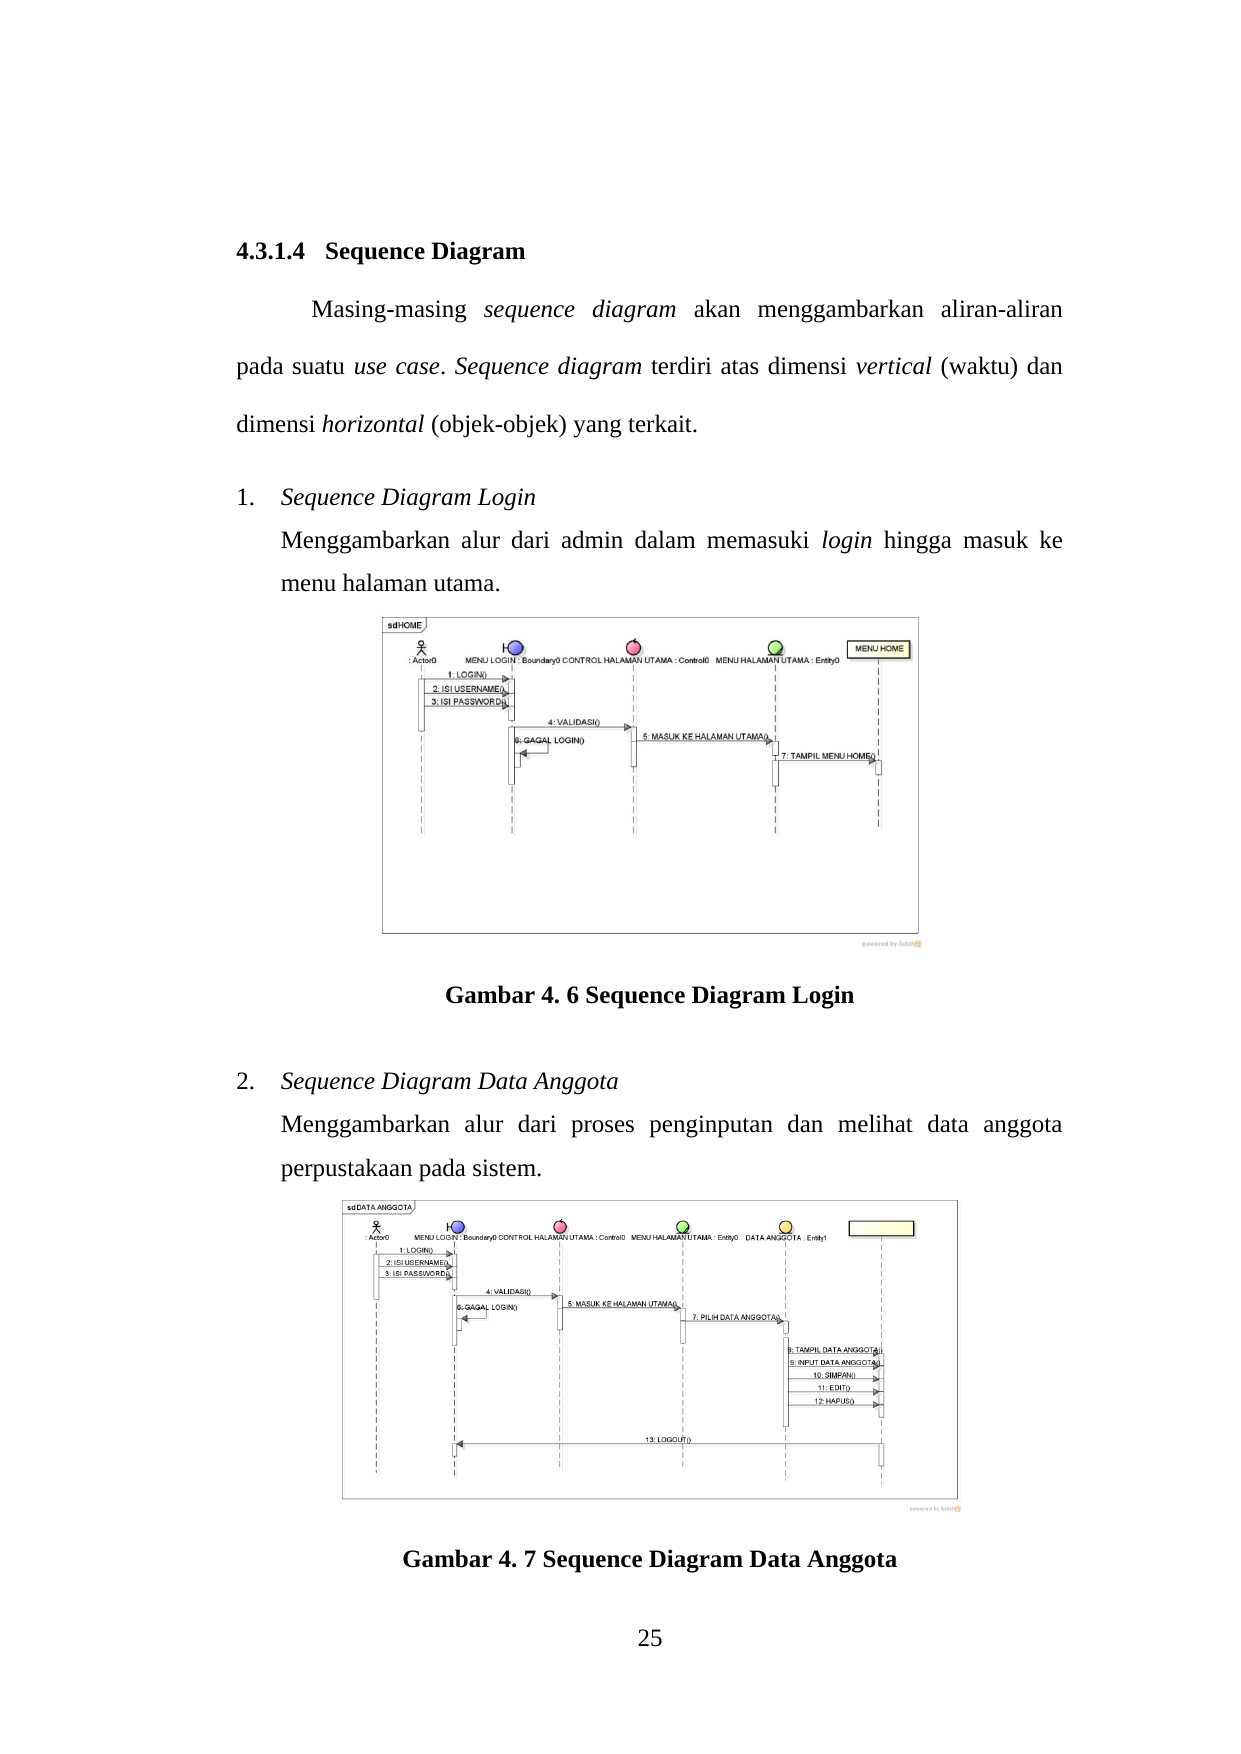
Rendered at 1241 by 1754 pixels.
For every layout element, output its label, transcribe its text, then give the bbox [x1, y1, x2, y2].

list Menggambarkan alur dari admin dalam memasuki login hingga masuk ke menu halaman utama. [281, 525, 1063, 597]
picture [376, 611, 923, 949]
picture [337, 1195, 962, 1513]
text Gambar 4. 6 Sequence Diagram Login [236, 980, 1063, 1009]
list Sequence Diagram Data Anggota [236, 1066, 1063, 1095]
text Gambar 4. 7 Sequence Diagram Data Anggota [236, 1544, 1063, 1573]
subtitle 4.3.1.4 Sequence Diagram [236, 236, 1063, 265]
list Menggambarkan alur dari proses penginputan dan melihat data anggota perpustakaan pada sistem. [281, 1109, 1063, 1181]
text Masing-masing sequence diagram akan menggambarkan aliran-aliran pada suatu use case. Sequence diagram terdiri atas dimensi vertical (waktu) dan dimensi horizontal (objek-objek) yang terkait. [236, 294, 1063, 437]
list Sequence Diagram Login [236, 482, 1063, 511]
